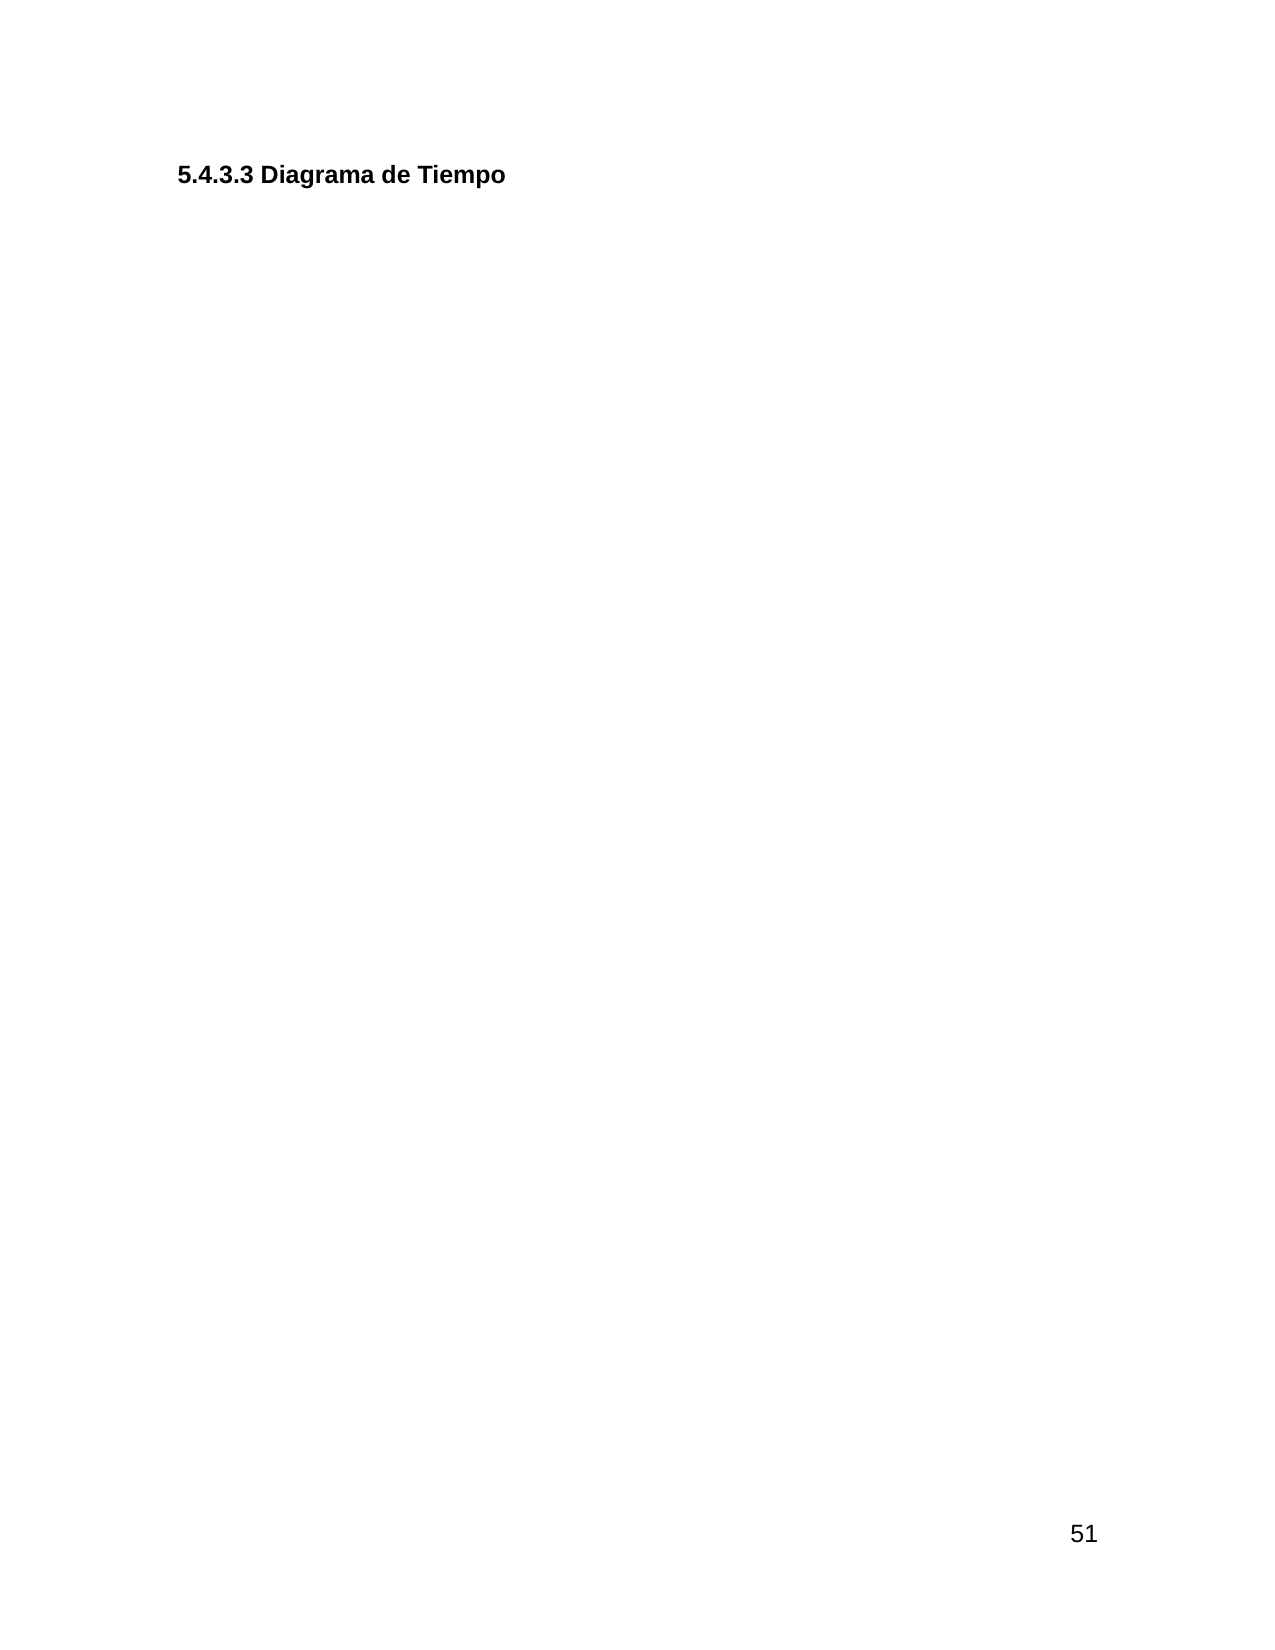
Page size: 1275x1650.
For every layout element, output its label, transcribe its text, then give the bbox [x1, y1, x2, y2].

subtitle 5.4.3.3 Diagrama de Tiempo [177, 160, 1098, 189]
